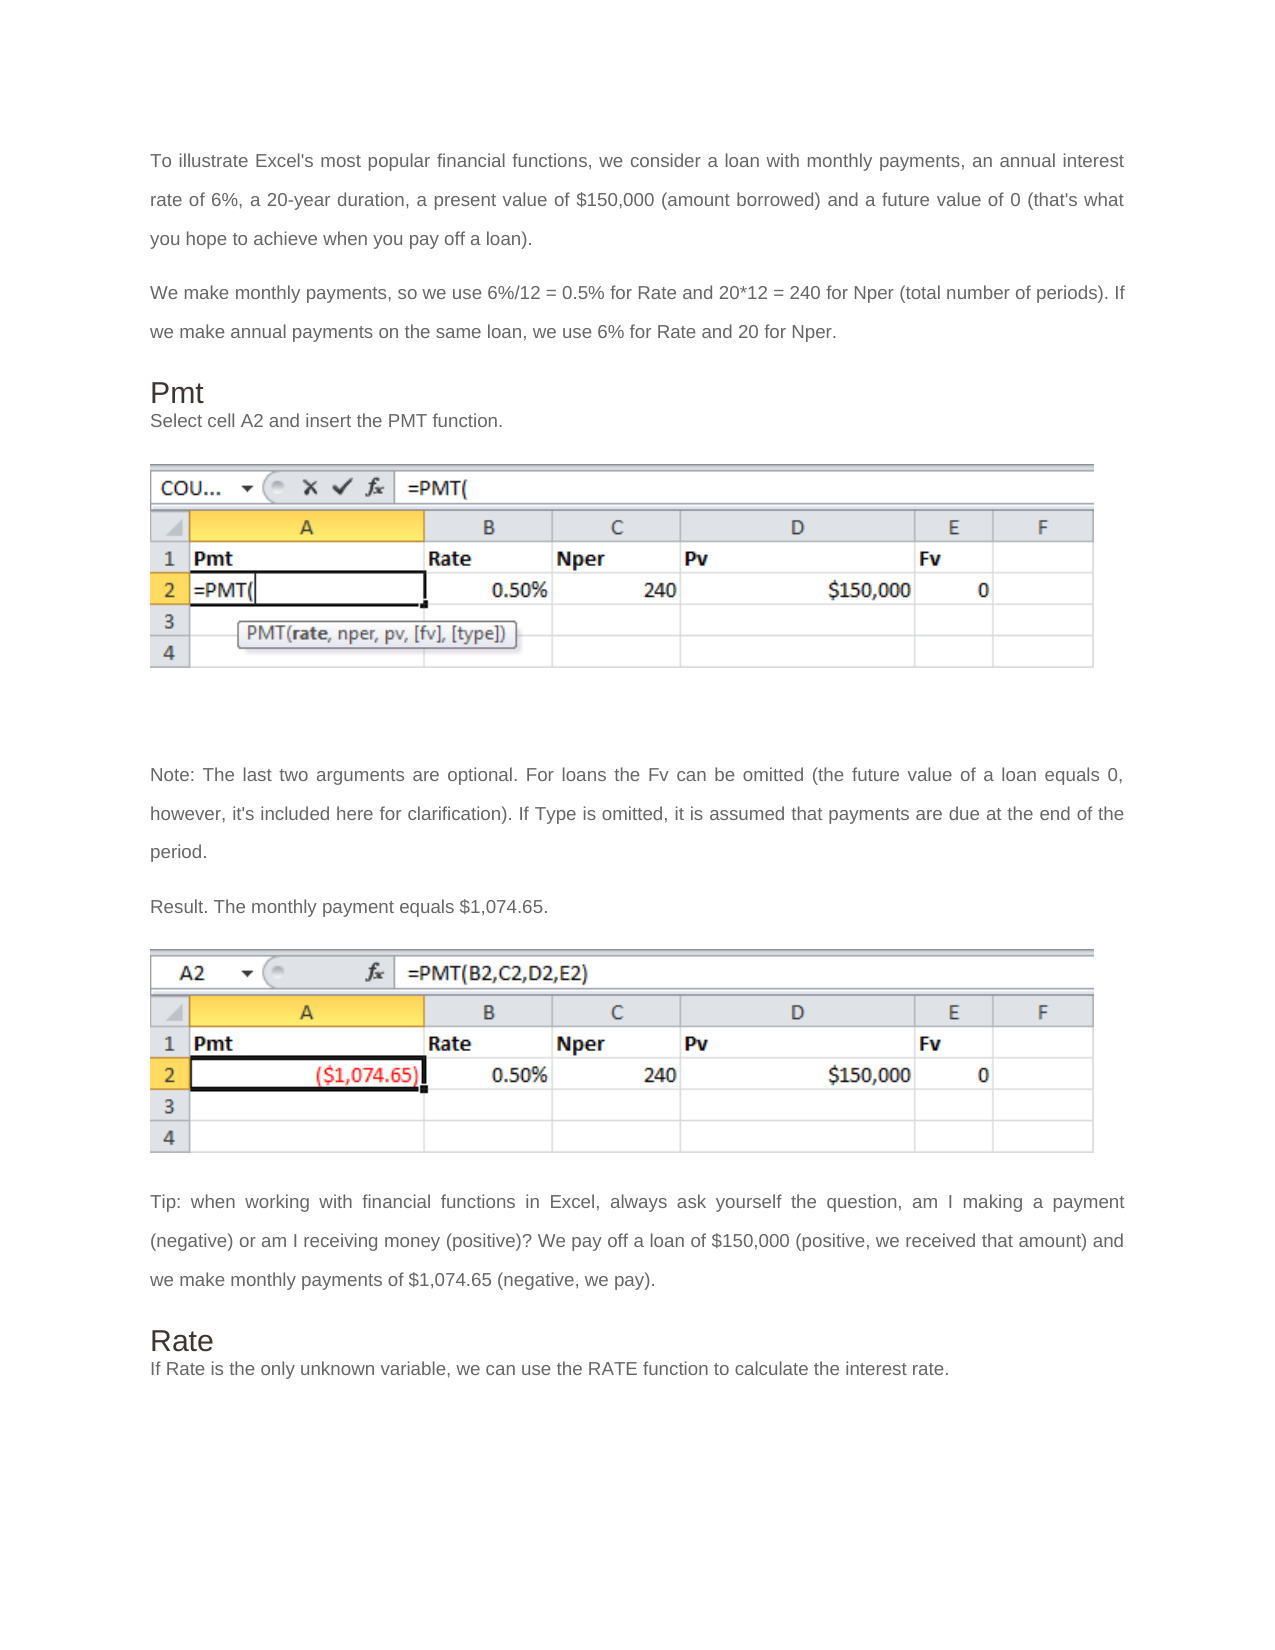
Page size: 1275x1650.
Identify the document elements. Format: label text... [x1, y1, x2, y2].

picture [150, 464, 1094, 668]
text Result. The monthly payment equals $1,074.65. [150, 895, 1125, 917]
text We make monthly payments, so we use 6%/12 = 0.5% for Rate and 20*12 = 240 for Nper (total number of periods). If we make annual payments on the same loan, we use 6% for Rate and 20 for Nper. [150, 282, 1125, 342]
picture [150, 949, 1094, 1153]
text To illustrate Excel's most popular financial functions, we consider a loan with monthly payments, an annual interest rate of 6%, a 20-year duration, a present value of $150,000 (amount borrowed) and a future value of 0 (that's what you hope to achieve when you pay off a loan). [150, 150, 1125, 249]
text Note: The last two arguments are optional. For loans the Fv can be omitted (the future value of a loan equals 0, however, it's included here for clarification). If Type is omitted, it is assumed that payments are due at the end of the period. [150, 763, 1125, 863]
text If Rate is the only unknown variable, we can use the RATE function to calculate the interest rate. [150, 1358, 1125, 1379]
text Select cell A2 and insert the PMT function. [150, 410, 1125, 431]
text Rate [150, 1323, 1125, 1358]
text Pmt [150, 375, 1125, 410]
text Tip: when working with financial functions in Excel, always ask yourself the question, am I making a payment (negative) or am I receiving money (positive)? We pay off a loan of $150,000 (positive, we received that amount) and we make monthly payments of $1,074.65 (negative, we pay). [150, 1191, 1125, 1290]
